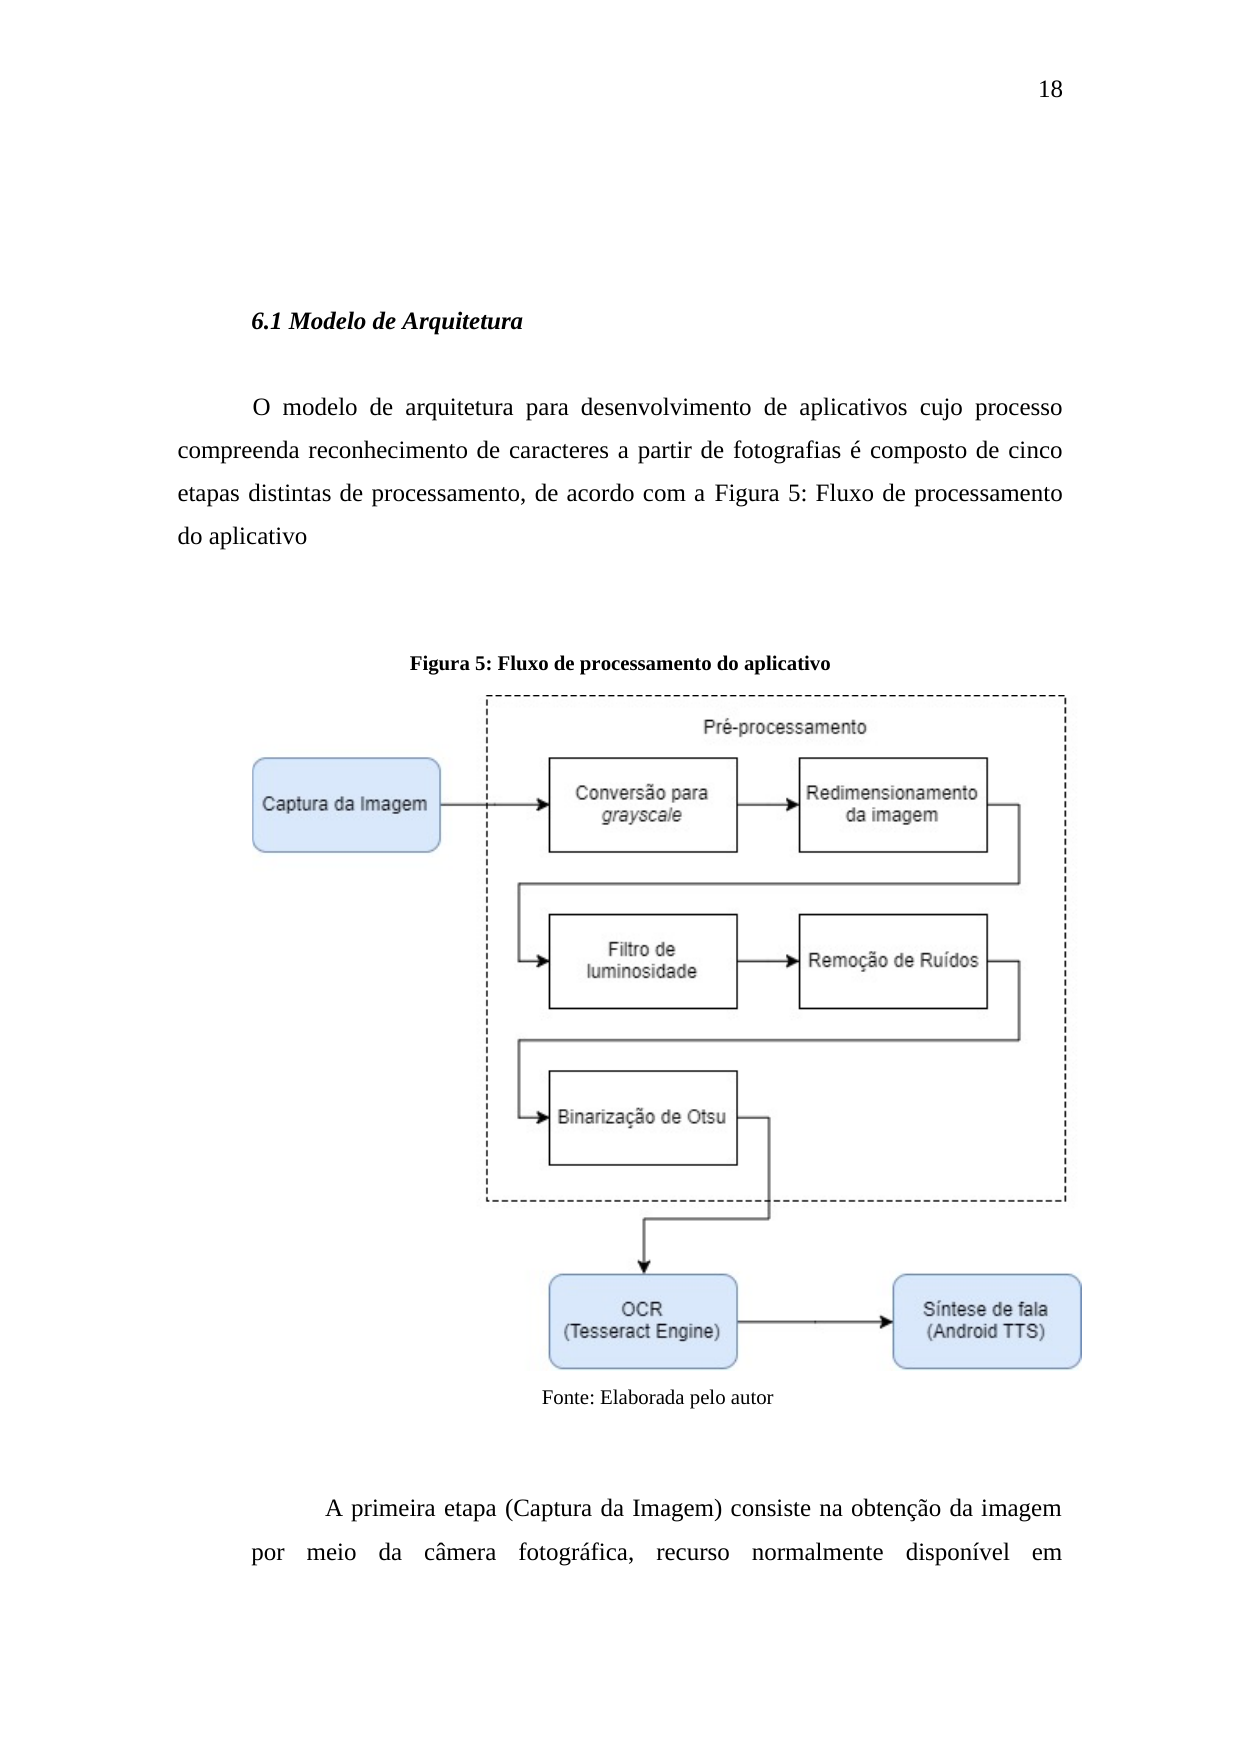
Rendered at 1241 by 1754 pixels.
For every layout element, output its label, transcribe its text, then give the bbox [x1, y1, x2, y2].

text O modelo de arquitetura para desenvolvimento de aplicativos cujo processo compreenda reconhecimento de caracteres a partir de fotografias é composto de cinco etapas distintas de processamento, de acordo com a Figura 5: [177, 392, 1063, 550]
text Fonte: Elaborada pelo autor [177, 1385, 1063, 1409]
picture [252, 695, 1082, 1371]
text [251, 1493, 1063, 1565]
text Figura 5: Fluxo de processamento do aplicativo [177, 651, 1063, 675]
subtitle 6.1 Modelo de Arquitetura [177, 306, 1063, 334]
